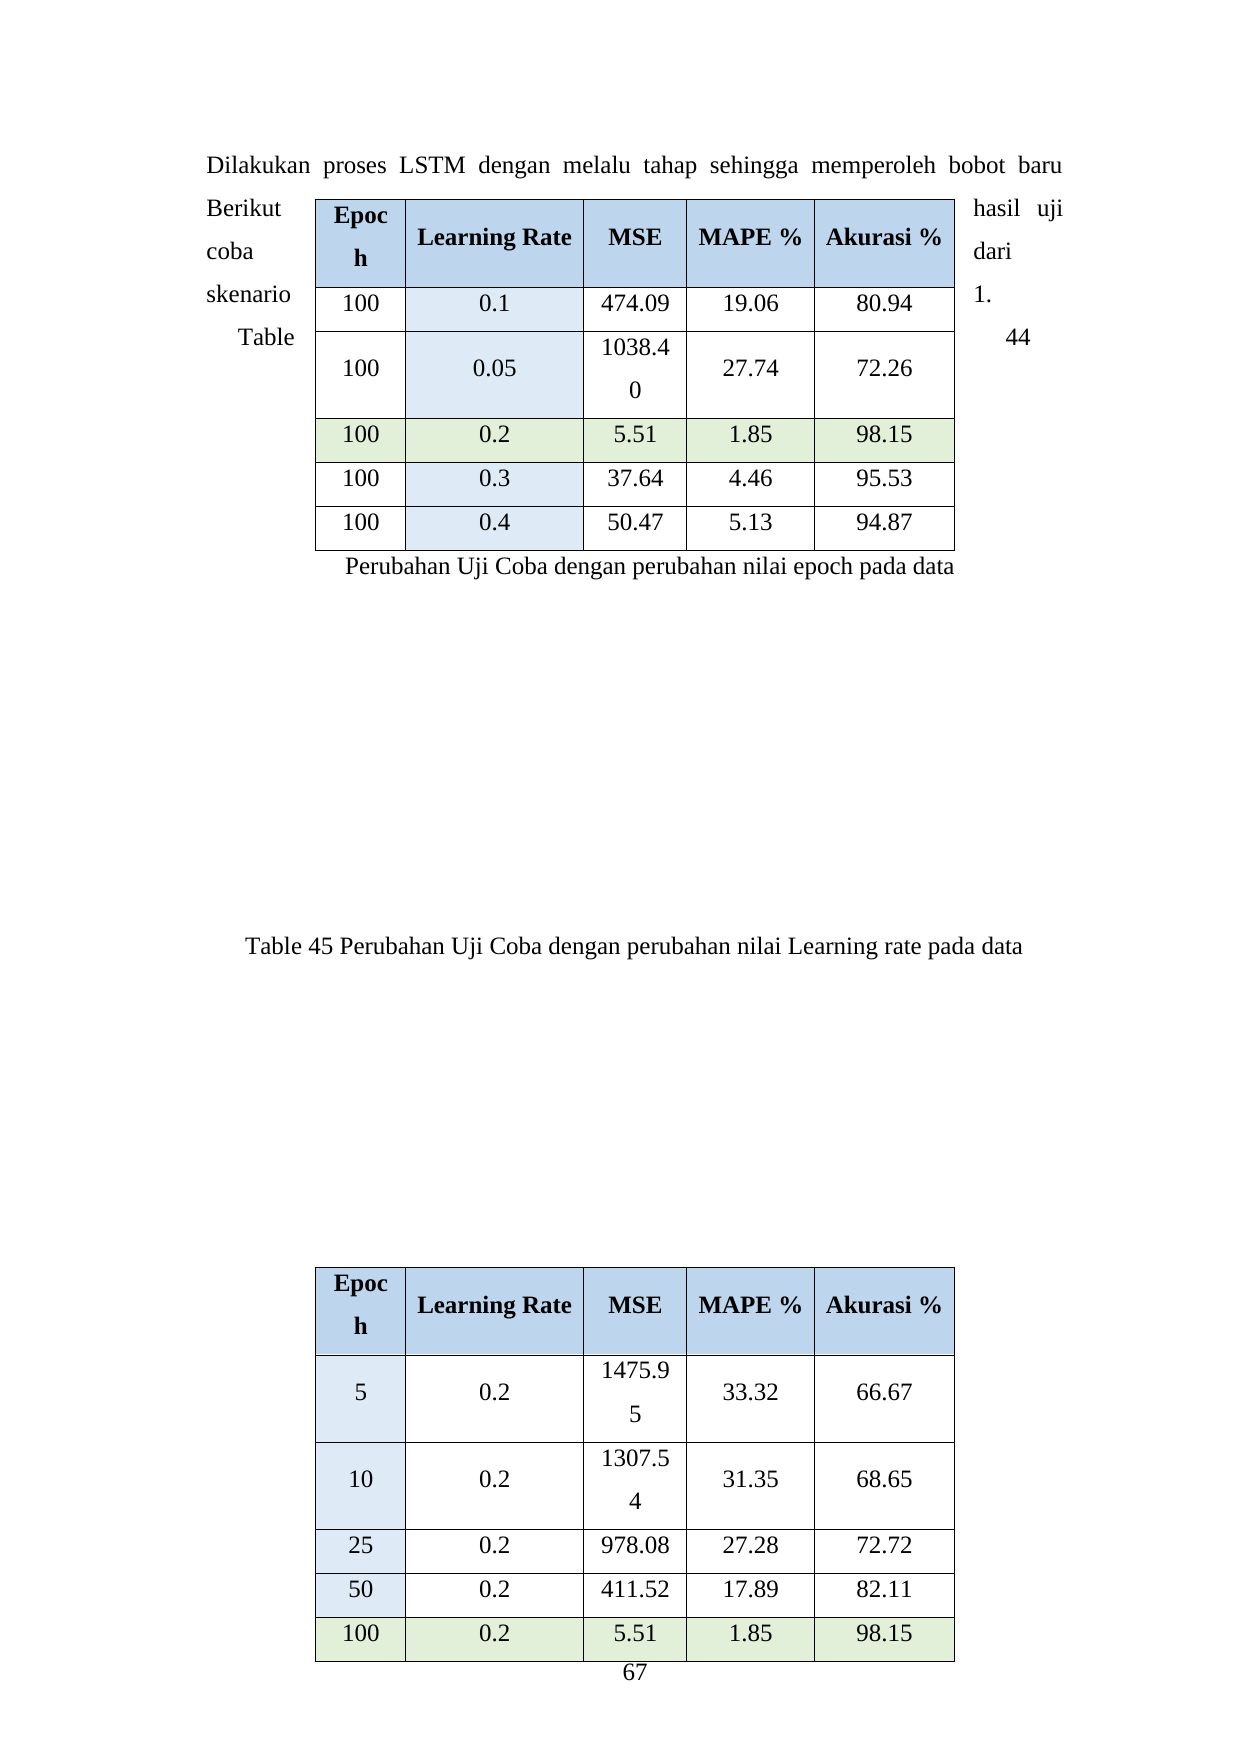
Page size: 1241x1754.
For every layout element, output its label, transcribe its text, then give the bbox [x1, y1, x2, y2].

table_header MAPE % [687, 200, 814, 287]
table_cell 100 [316, 332, 405, 418]
table_cell 0.2 [406, 1356, 583, 1442]
table_cell 978.08 [584, 1530, 686, 1573]
table_cell 4.46 [687, 463, 814, 506]
table_cell 33.32 [687, 1356, 814, 1442]
table_cell 50 [316, 1574, 405, 1617]
table_cell 27.28 [687, 1530, 814, 1573]
table_cell 50.47 [584, 507, 686, 550]
table_cell 0.2 [406, 1574, 583, 1617]
table_cell 5 [316, 1356, 405, 1442]
table_cell 100 [316, 288, 405, 331]
table_cell 66.67 [815, 1356, 954, 1442]
table_cell 0.4 [406, 507, 583, 550]
table_cell 68.65 [815, 1443, 954, 1529]
table_cell 1.85 [687, 419, 814, 462]
table_cell 98.15 [815, 419, 954, 462]
text Table 44 Perubahan Uji Coba dengan perubahan nilai epoch pada data [236, 322, 1063, 580]
table_cell 72.72 [815, 1530, 954, 1573]
table_cell 100 [316, 1618, 405, 1661]
table_cell 5.51 [584, 1618, 686, 1661]
table_cell 0.05 [406, 332, 583, 418]
table_cell 0.1 [406, 288, 583, 331]
text Table 45 Perubahan Uji Coba dengan perubahan nilai Learning rate pada data [205, 931, 1063, 960]
table_cell 0.2 [406, 1443, 583, 1529]
table_cell 17.89 [687, 1574, 814, 1617]
table_cell 98.15 [815, 1618, 954, 1661]
table_cell 474.09 [584, 288, 686, 331]
table_cell 37.64 [584, 463, 686, 506]
table_cell 0.2 [406, 419, 583, 462]
table_cell 100 [316, 507, 405, 550]
table_cell 5.13 [687, 507, 814, 550]
table_cell 10 [316, 1443, 405, 1529]
table_header MSE [584, 1268, 686, 1354]
table_cell 1307.54 [584, 1443, 686, 1529]
table_header Epoch [316, 1268, 405, 1354]
table_cell 80.94 [815, 288, 954, 331]
table_header Akurasi % [815, 200, 954, 287]
table_cell 0.2 [406, 1530, 583, 1573]
table_cell 1475.95 [584, 1356, 686, 1442]
table_cell 31.35 [687, 1443, 814, 1529]
table_cell 19.06 [687, 288, 814, 331]
table_cell 94.87 [815, 507, 954, 550]
table_cell 1038.40 [584, 332, 686, 418]
table_cell 82.11 [815, 1574, 954, 1617]
table_cell 5.51 [584, 419, 686, 462]
table_cell 411.52 [584, 1574, 686, 1617]
table_cell 100 [316, 419, 405, 462]
table_cell 1.85 [687, 1618, 814, 1661]
table_cell 100 [316, 463, 405, 506]
table_header Epoch [316, 200, 405, 287]
table_cell 72.26 [815, 332, 954, 418]
table_header MAPE % [687, 1268, 814, 1354]
table_header Akurasi % [815, 1268, 954, 1354]
table_cell 95.53 [815, 463, 954, 506]
table_cell 0.3 [406, 463, 583, 506]
table_cell 0.2 [406, 1618, 583, 1661]
table_cell 25 [316, 1530, 405, 1573]
table_header Learning Rate [406, 200, 583, 287]
table_header Learning Rate [406, 1268, 583, 1354]
table_cell 27.74 [687, 332, 814, 418]
table_header MSE [584, 200, 686, 287]
